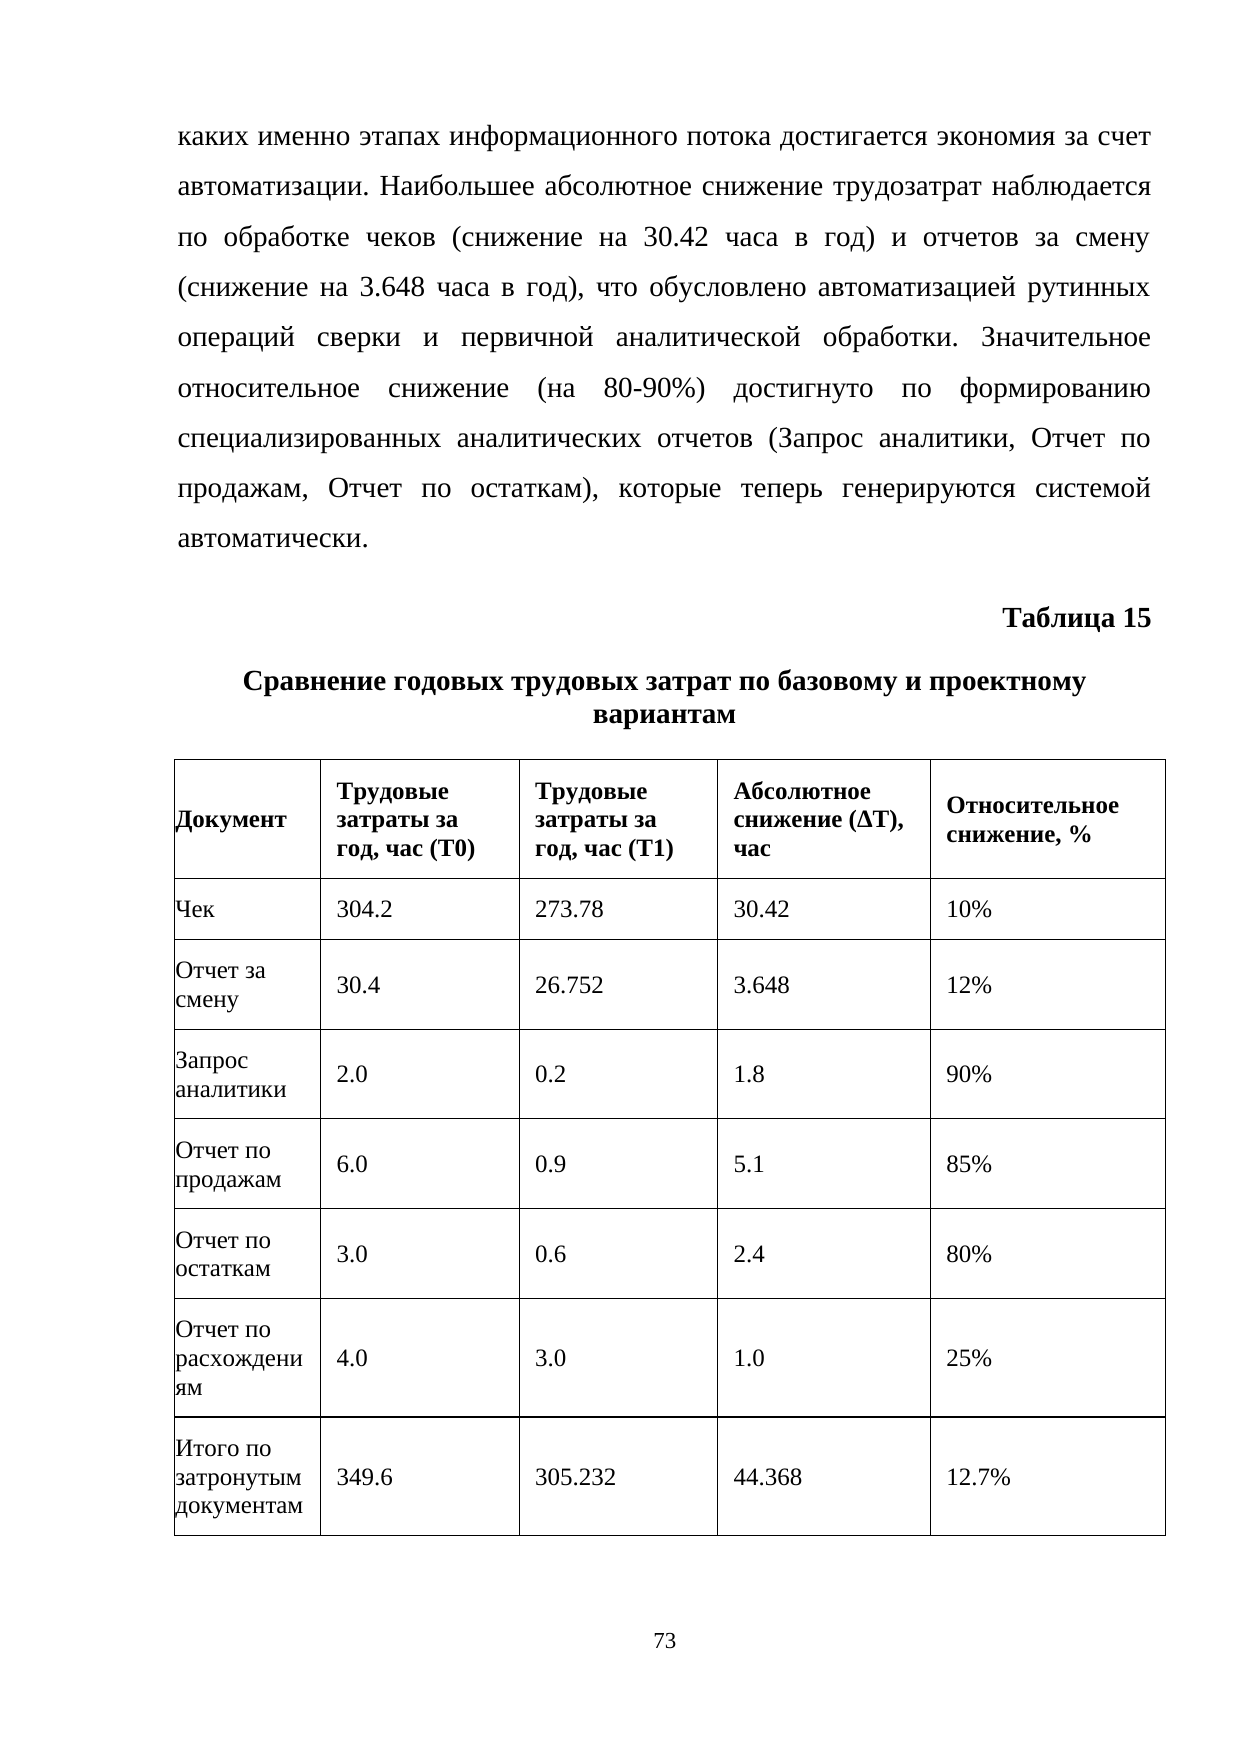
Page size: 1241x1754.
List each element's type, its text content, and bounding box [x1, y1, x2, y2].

table_cell Отчет по остаткам [175, 1209, 320, 1298]
table_header Документ [175, 760, 320, 878]
table_cell 3.648 [718, 940, 930, 1028]
table_cell 0.6 [520, 1209, 717, 1298]
text Таблица 15 [177, 600, 1152, 634]
table_cell Чек [175, 879, 320, 939]
table_cell 0.2 [520, 1030, 717, 1118]
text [177, 118, 1152, 554]
table_cell 4.0 [321, 1299, 519, 1416]
table_cell Отчет по продажам [175, 1119, 320, 1208]
table_header Относительное снижение, % [931, 760, 1165, 878]
table_cell 6.0 [321, 1119, 519, 1208]
table_cell 3.0 [520, 1299, 717, 1416]
table_header Абсолютное снижение (ΔT), час [718, 760, 930, 878]
table_cell 25% [931, 1299, 1165, 1416]
table_header Трудовые затраты за год, час (T0) [321, 760, 519, 878]
table_cell 90% [931, 1030, 1165, 1118]
text Сравнение годовых трудовых затрат по базовому и проектному вариантам [177, 663, 1152, 730]
table_cell 10% [931, 879, 1165, 939]
table_cell Запрос аналитики [175, 1030, 320, 1118]
table_cell 2.0 [321, 1030, 519, 1118]
table_cell Отчет по расхождениям [175, 1299, 320, 1416]
table_cell 12.7% [931, 1418, 1165, 1535]
table_cell Итого по затронутым документам [175, 1418, 320, 1535]
table_cell 80% [931, 1209, 1165, 1298]
table_cell 3.0 [321, 1209, 519, 1298]
table_cell 0.9 [520, 1119, 717, 1208]
table_cell Отчет за смену [175, 940, 320, 1028]
table_cell 26.752 [520, 940, 717, 1028]
table_cell 349.6 [321, 1418, 519, 1535]
table_cell 12% [931, 940, 1165, 1028]
table_header Трудовые затраты за год, час (T1) [520, 760, 717, 878]
table_cell 5.1 [718, 1119, 930, 1208]
table_cell 305.232 [520, 1418, 717, 1535]
table_cell 30.4 [321, 940, 519, 1028]
table_cell 44.368 [718, 1418, 930, 1535]
table_cell 273.78 [520, 879, 717, 939]
table_cell 1.8 [718, 1030, 930, 1118]
table_cell 85% [931, 1119, 1165, 1208]
table_cell 1.0 [718, 1299, 930, 1416]
table_cell 30.42 [718, 879, 930, 939]
table_cell 304.2 [321, 879, 519, 939]
table_cell 2.4 [718, 1209, 930, 1298]
